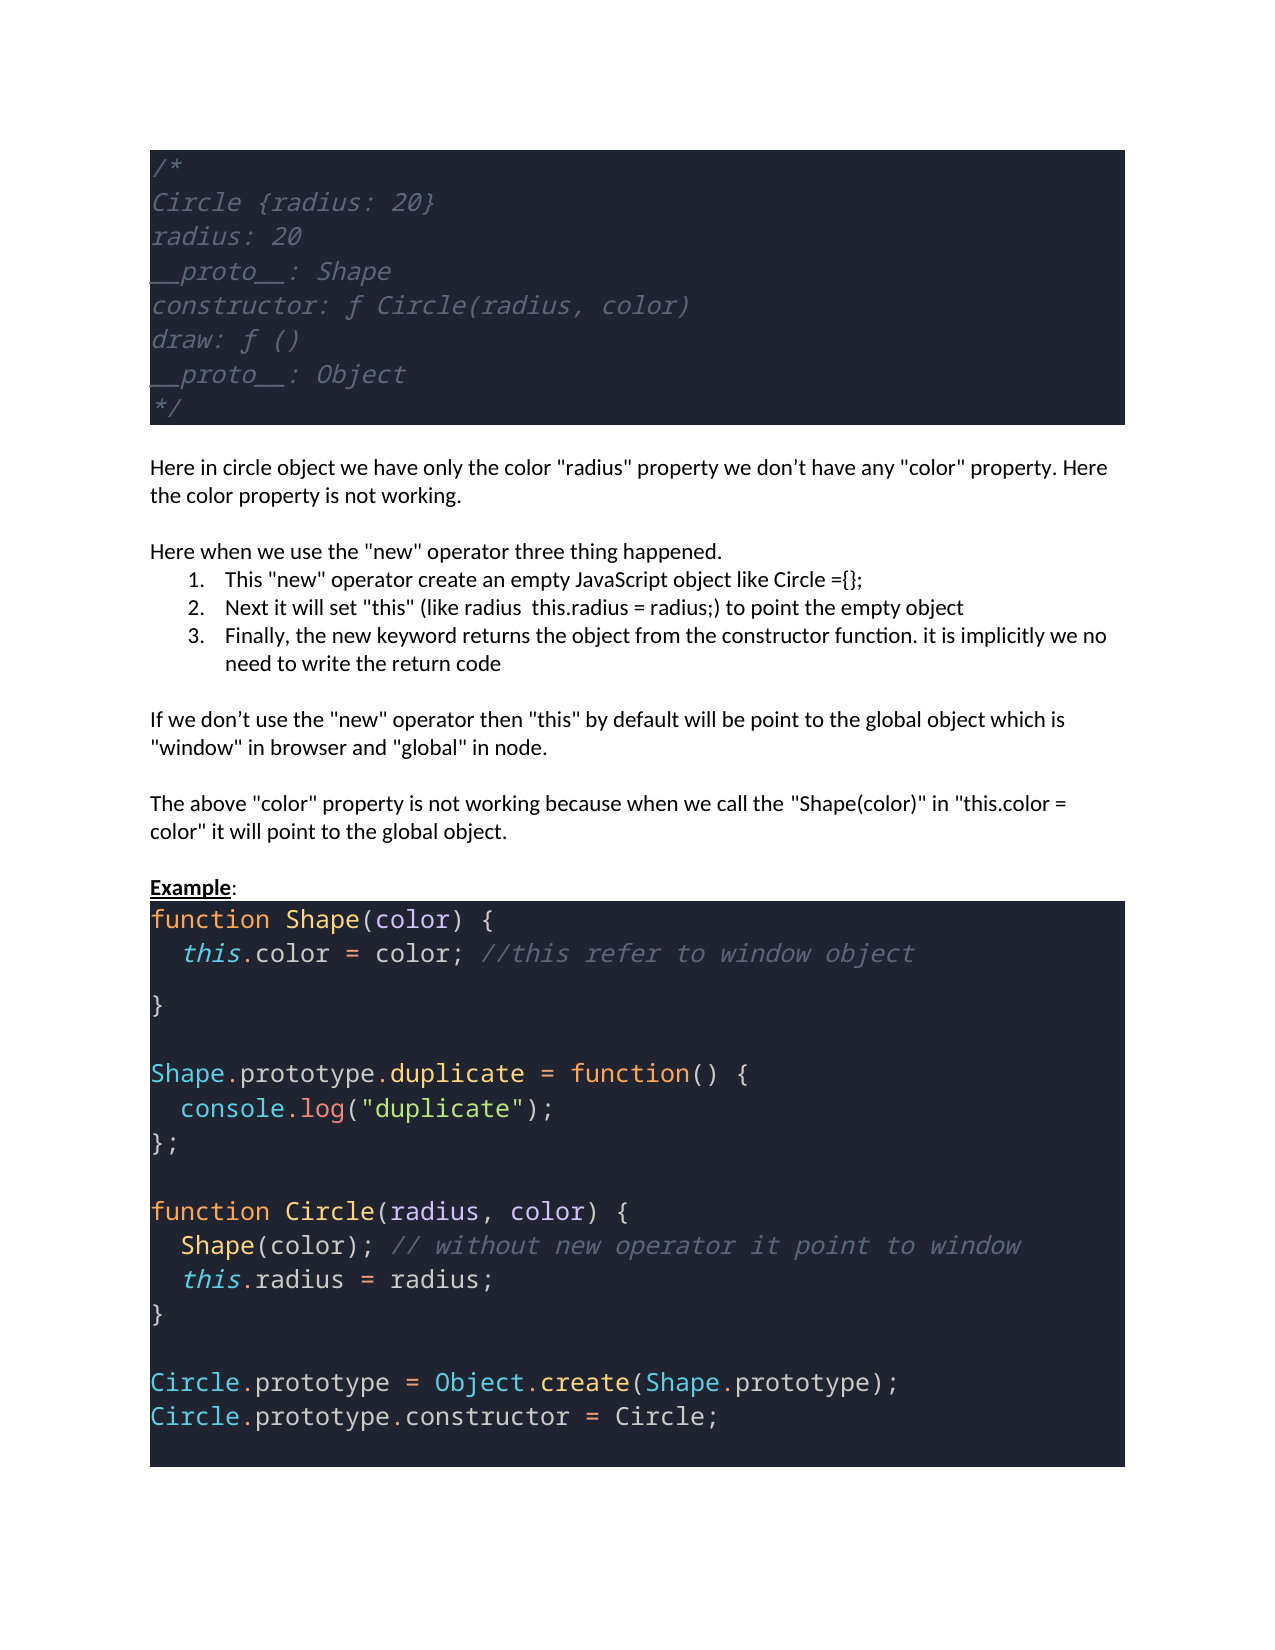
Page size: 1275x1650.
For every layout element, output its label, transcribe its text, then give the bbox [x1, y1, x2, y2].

text /* [150, 150, 1125, 184]
text The above "color" property is not working because when we call the "Shape(color)" in "this.color = color" it will point to the global object. [150, 789, 1125, 845]
text Circle {radius: 20} [150, 184, 1125, 219]
text __proto__: Shape [150, 253, 1125, 287]
text constructor: ƒ Circle(radius, color) [150, 287, 1125, 322]
text Shape(color); // without new operator it point to window [150, 1227, 1125, 1261]
list Finally, the new keyword returns the object from the constructor function. it is implicitly we no need to write the return code [187, 621, 1125, 677]
text } [150, 987, 1125, 1021]
text }; [150, 1124, 1125, 1159]
text Here in circle object we have only the color "radius" property we don’t have any "color" property. Here the color property is not working. [150, 453, 1125, 509]
text Example: [150, 873, 1125, 901]
text radius: 20 [150, 219, 1125, 253]
text */ [150, 391, 1125, 425]
text If we don’t use the "new" operator then "this" by default will be point to the global object which is "window" in browser and "global" in node. [150, 705, 1125, 761]
text __proto__: Object [150, 356, 1125, 391]
text this.radius = radius; [150, 1261, 1125, 1296]
text Here when we use the "new" operator three thing happened. [150, 537, 1125, 565]
text function Circle(radius, color) { [150, 1193, 1125, 1227]
list This "new" operator create an empty JavaScript object like Circle ={}; [187, 565, 1125, 593]
text draw: ƒ () [150, 322, 1125, 356]
text Circle.prototype.constructor = Circle; [150, 1399, 1125, 1433]
text console.log("duplicate"); [150, 1090, 1125, 1124]
text Shape.prototype.duplicate = function() { [150, 1056, 1125, 1090]
text Circle.prototype = Object.create(Shape.prototype); [150, 1364, 1125, 1399]
list Next it will set "this" (like radius this.radius = radius;) to point the empty object [187, 593, 1125, 621]
text } [150, 1296, 1125, 1330]
text function Shape(color) { [150, 901, 1125, 936]
text this.color = color; //this refer to window object [150, 936, 1125, 970]
